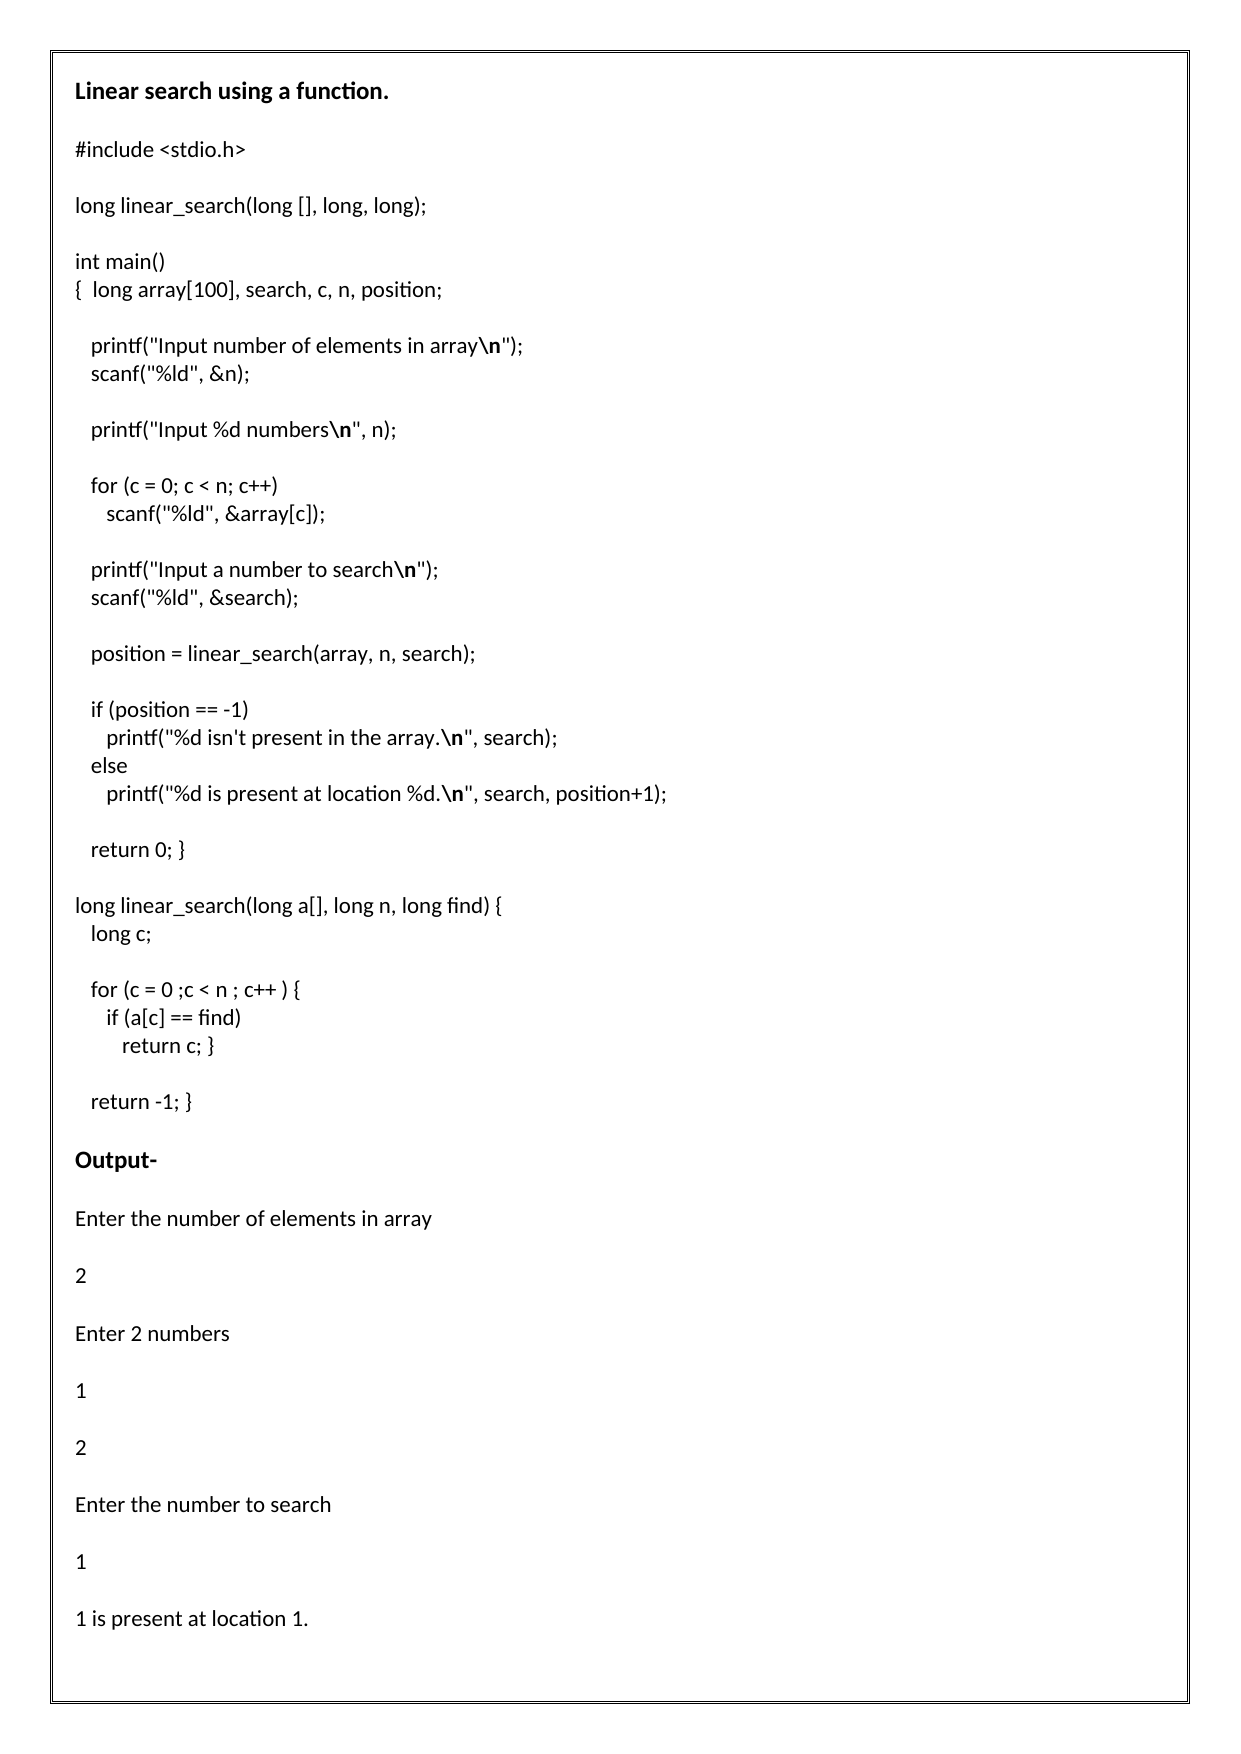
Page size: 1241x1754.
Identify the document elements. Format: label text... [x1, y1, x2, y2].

text 2 [75, 1433, 1165, 1461]
text 1 [75, 1547, 1165, 1575]
text 1 [75, 1376, 1165, 1404]
text 1 is present at location 1. [75, 1604, 1165, 1633]
text Enter the number to search [75, 1490, 1165, 1518]
text Linear search using a function. [75, 75, 1165, 106]
text Output- [75, 1144, 1165, 1175]
text Enter 2 numbers [75, 1319, 1165, 1347]
text #include <stdio.h> long linear_search(long [], long, long); int main() { long array[100], search, c, n, position; printf("Input number of elements in array\n"); scanf("%ld", &n); printf("Input %d numbers\n", n); for (c = 0; c < n; c++) scanf("%ld", &array[c]); printf("Input a number to search\n"); scanf("%ld", &search); position = linear_search(array, n, search); if (position == -1) printf("%d isn't present in the array.\n", search); else printf("%d is present at location %d.\n", search, position+1); return 0; } long linear_search(long a[], long n, long find) { long c; for (c = 0 ;c < n ; c++ ) { if (a[c] == find) return c; } return -1; } [75, 135, 1165, 1115]
text Enter the number of elements in array [75, 1204, 1165, 1232]
text 2 [75, 1261, 1165, 1289]
